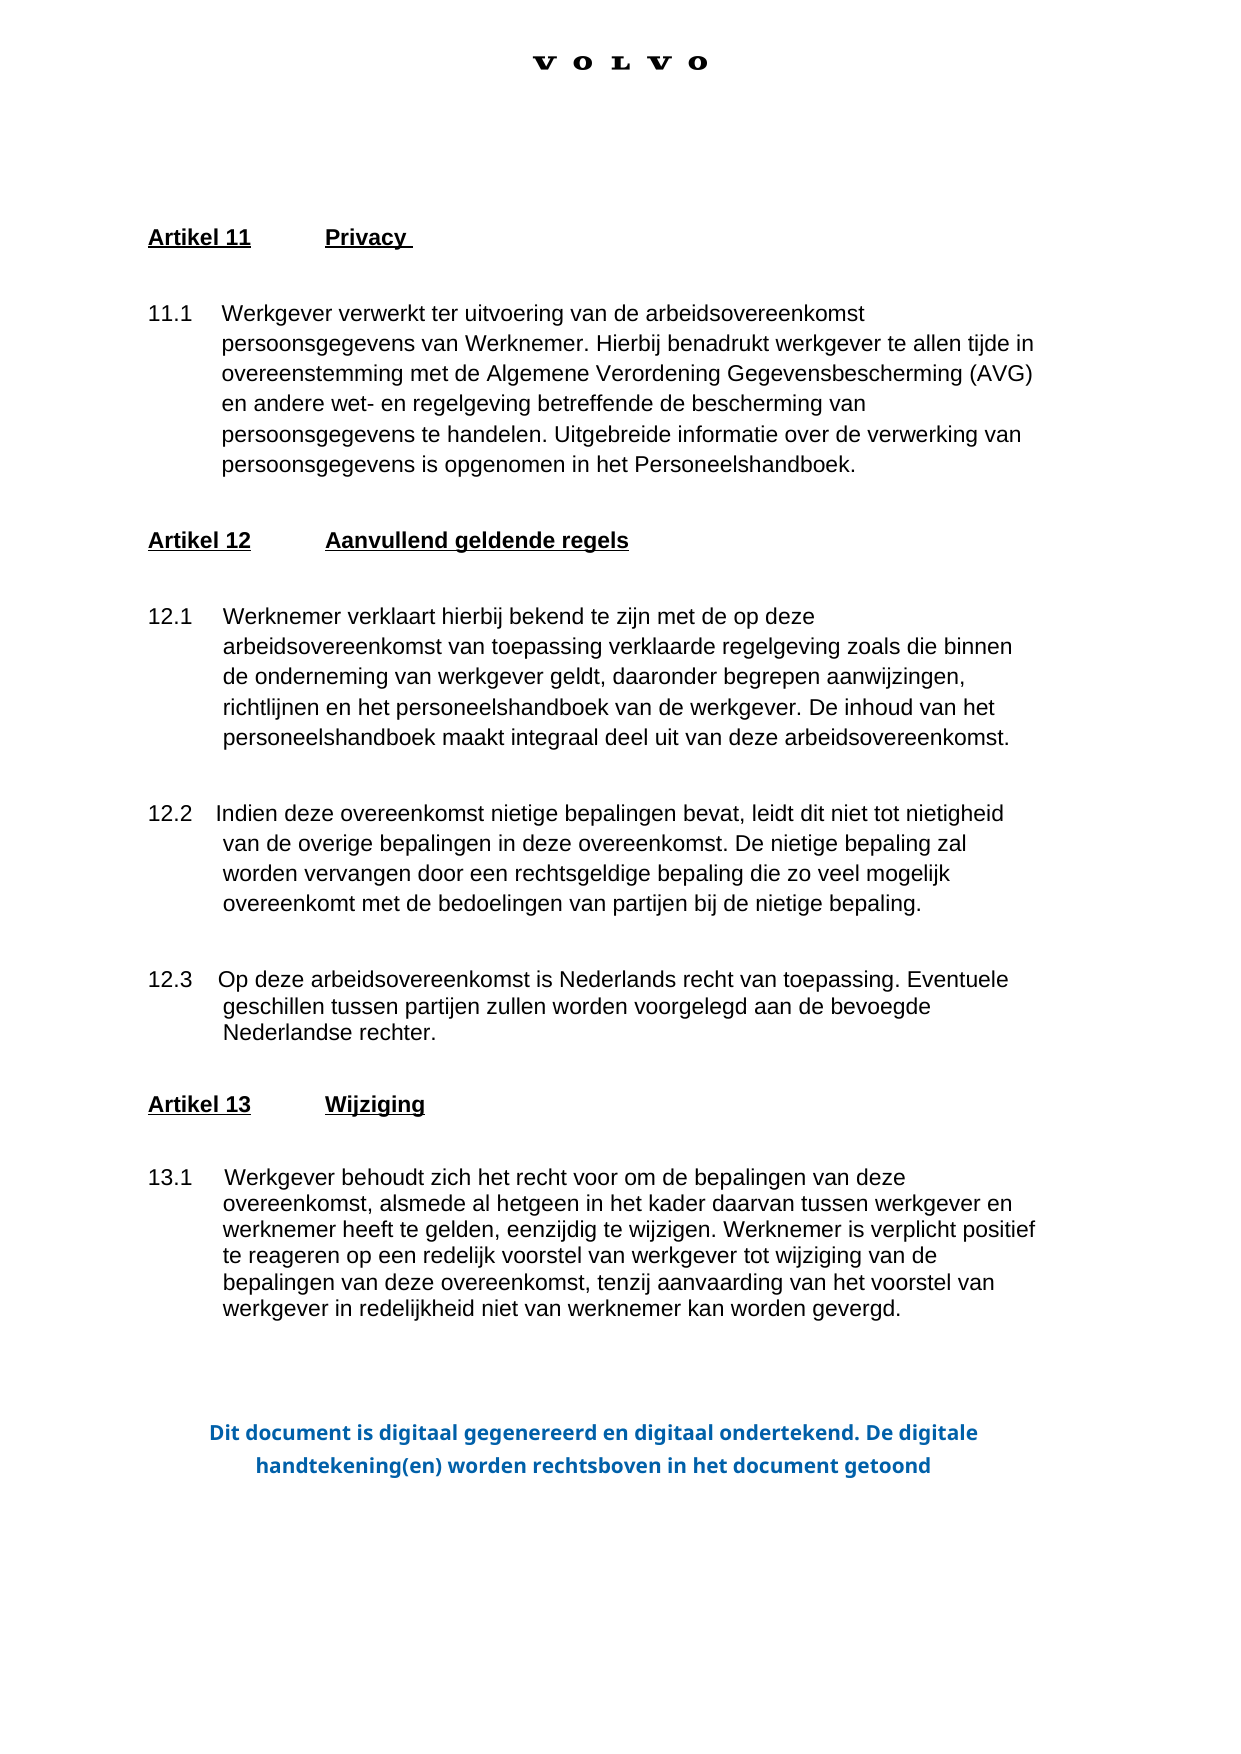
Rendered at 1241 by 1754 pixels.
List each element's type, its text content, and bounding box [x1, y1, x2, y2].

text Dit document is digitaal gegenereerd en digitaal ondertekend. De digitale handtekening(en) worden rechtsboven in het document getoond [148, 1418, 1039, 1479]
text 12.3 Op deze arbeidsovereenkomst is Nederlands recht van toepassing. Eventuele geschillen tussen partijen zullen worden voorgelegd aan de bevoegde Nederlandse rechter. [148, 966, 1039, 1045]
text 12.1 Werknemer verklaart hierbij bekend te zijn met de op deze arbeidsovereenkomst van toepassing verklaarde regelgeving zoals die binnen de onderneming van werkgever geldt, daaronder begrepen aanwijzingen, richtlijnen en het personeelshandboek van de werkgever. De inhoud van het personeelshandboek maakt integraal deel uit van deze arbeidsovereenkomst. [148, 603, 1039, 750]
text 13.1 Werkgever behoudt zich het recht voor om de bepalingen van deze overeenkomst, alsmede al hetgeen in het kader daarvan tussen werkgever en werknemer heeft te gelden, eenzijdig te wijzigen. Werknemer is verplicht positief te reageren op een redelijk voorstel van werkgever tot wijziging van de bepalingen van deze overeenkomst, tenzij aanvaarding van het voorstel van werkgever in redelijkheid niet van werknemer kan worden gevergd. [148, 1163, 1039, 1322]
text 11.1 Werkgever verwerkt ter uitvoering van de arbeidsovereenkomst persoonsgegevens van Werknemer. Hierbij benadrukt werkgever te allen tijde in overeenstemming met de Algemene Verordening Gegevensbescherming (AVG) en andere wet- en regelgeving betreffende de bescherming van persoonsgegevens te handelen. Uitgebreide informatie over de verwerking van persoonsgegevens is opgenomen in het Personeelshandboek. [148, 300, 1039, 477]
text Artikel 13 Wijziging [148, 1091, 1039, 1118]
text Artikel 11 Privacy [148, 224, 1039, 250]
text 12.2 Indien deze overeenkomst nietige bepalingen bevat, leidt dit niet tot nietigheid van de overige bepalingen in deze overeenkomst. De nietige bepaling zal worden vervangen door een rechtsgeldige bepaling die zo veel mogelijk overeenkomt met de bedoelingen van partijen bij de nietige bepaling. [148, 800, 1039, 917]
text Artikel 12 Aanvullend geldende regels [148, 527, 1039, 553]
picture [532, 56, 707, 70]
